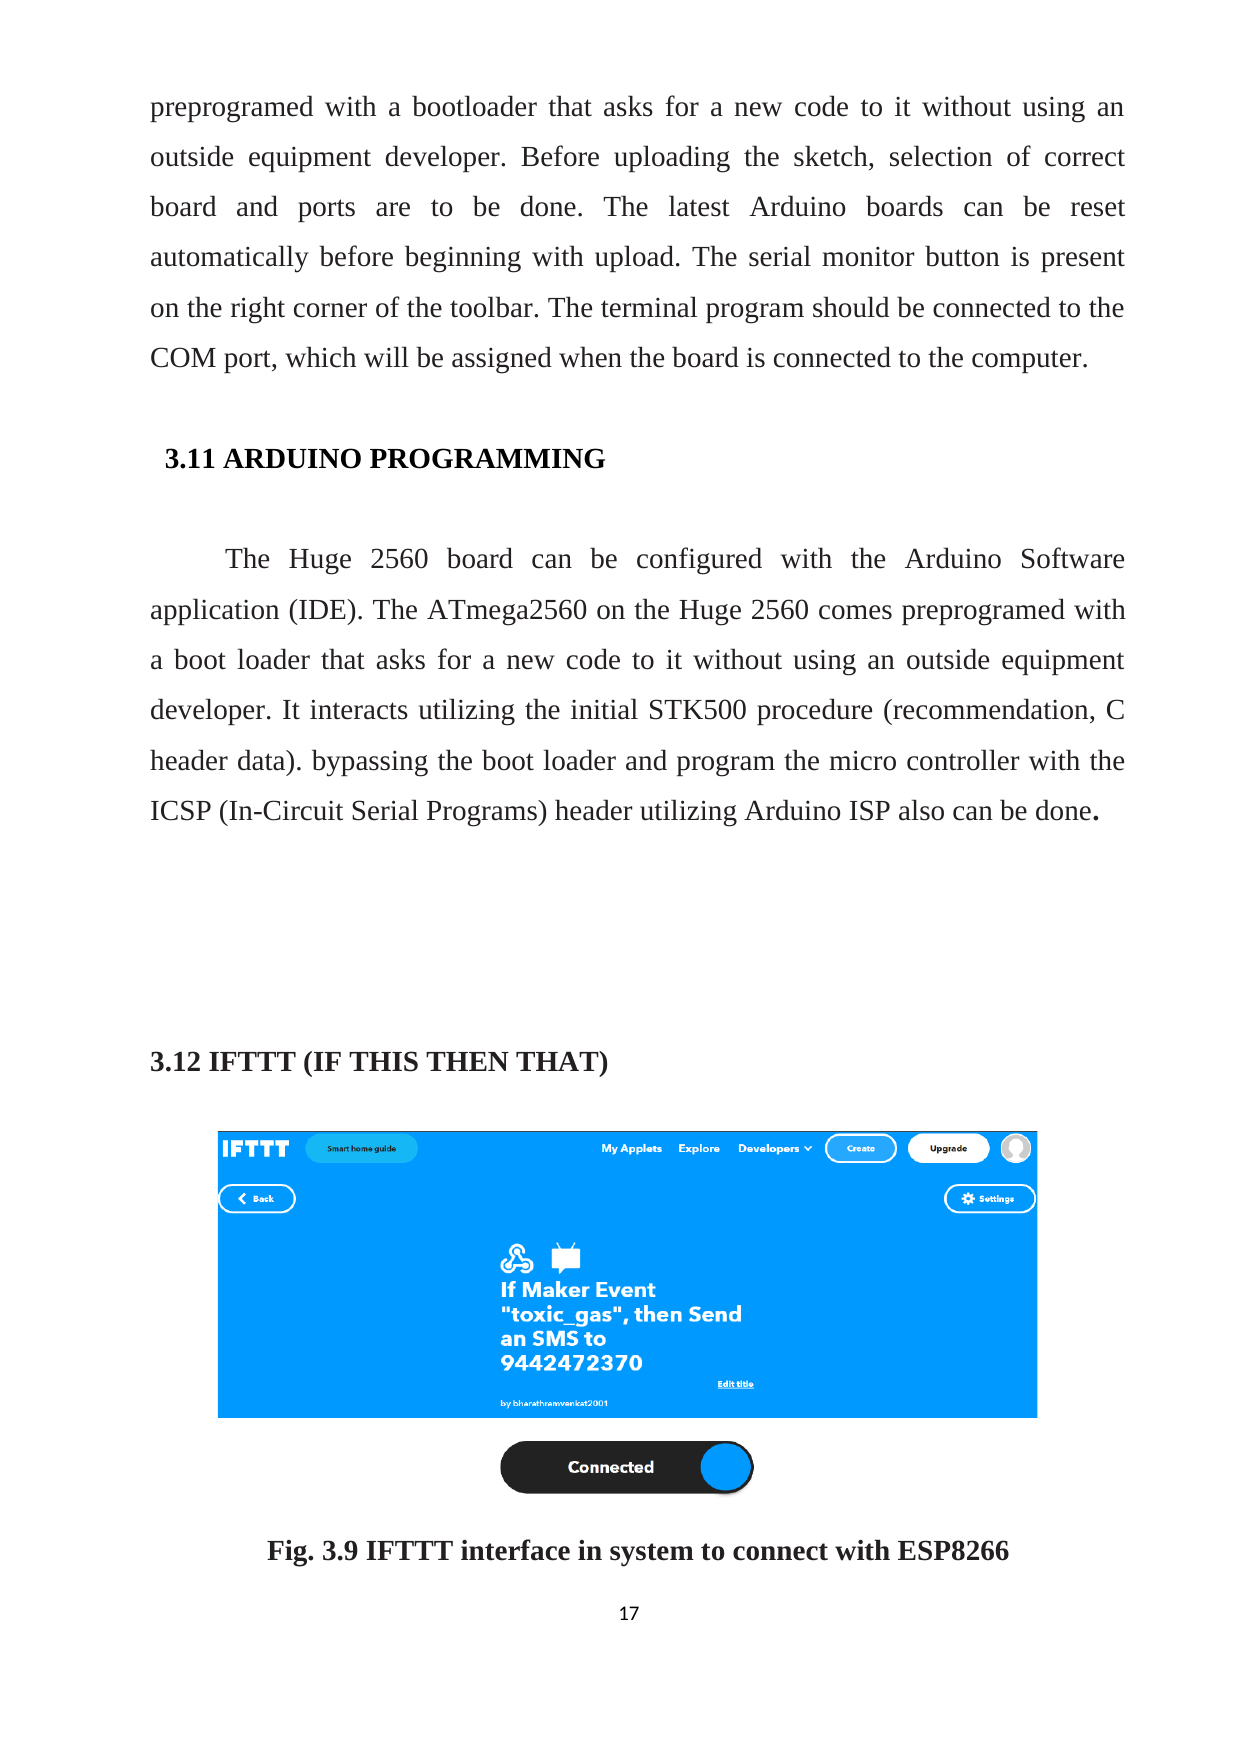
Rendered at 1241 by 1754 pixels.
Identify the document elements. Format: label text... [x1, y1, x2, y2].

text The Huge 2560 board can be configured with the Arduino Software application (IDE). The ATmega2560 on the Huge 2560 comes preprogramed with a boot loader that asks for a new code to it without using an outside equipment developer. It interacts utilizing the initial STK500 procedure (recommendation, C header data). bypassing the boot loader and program the micro controller with the ICSP (In-Circuit Serial Programs) header utilizing Arduino ISP also can be done. [150, 541, 1127, 827]
text 3.11 ARDUINO PROGRAMMING [150, 441, 1127, 474]
text 3.12 IFTTT (IF THIS THEN THAT) [150, 1044, 1127, 1078]
picture [217, 1131, 1038, 1500]
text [150, 89, 1127, 374]
